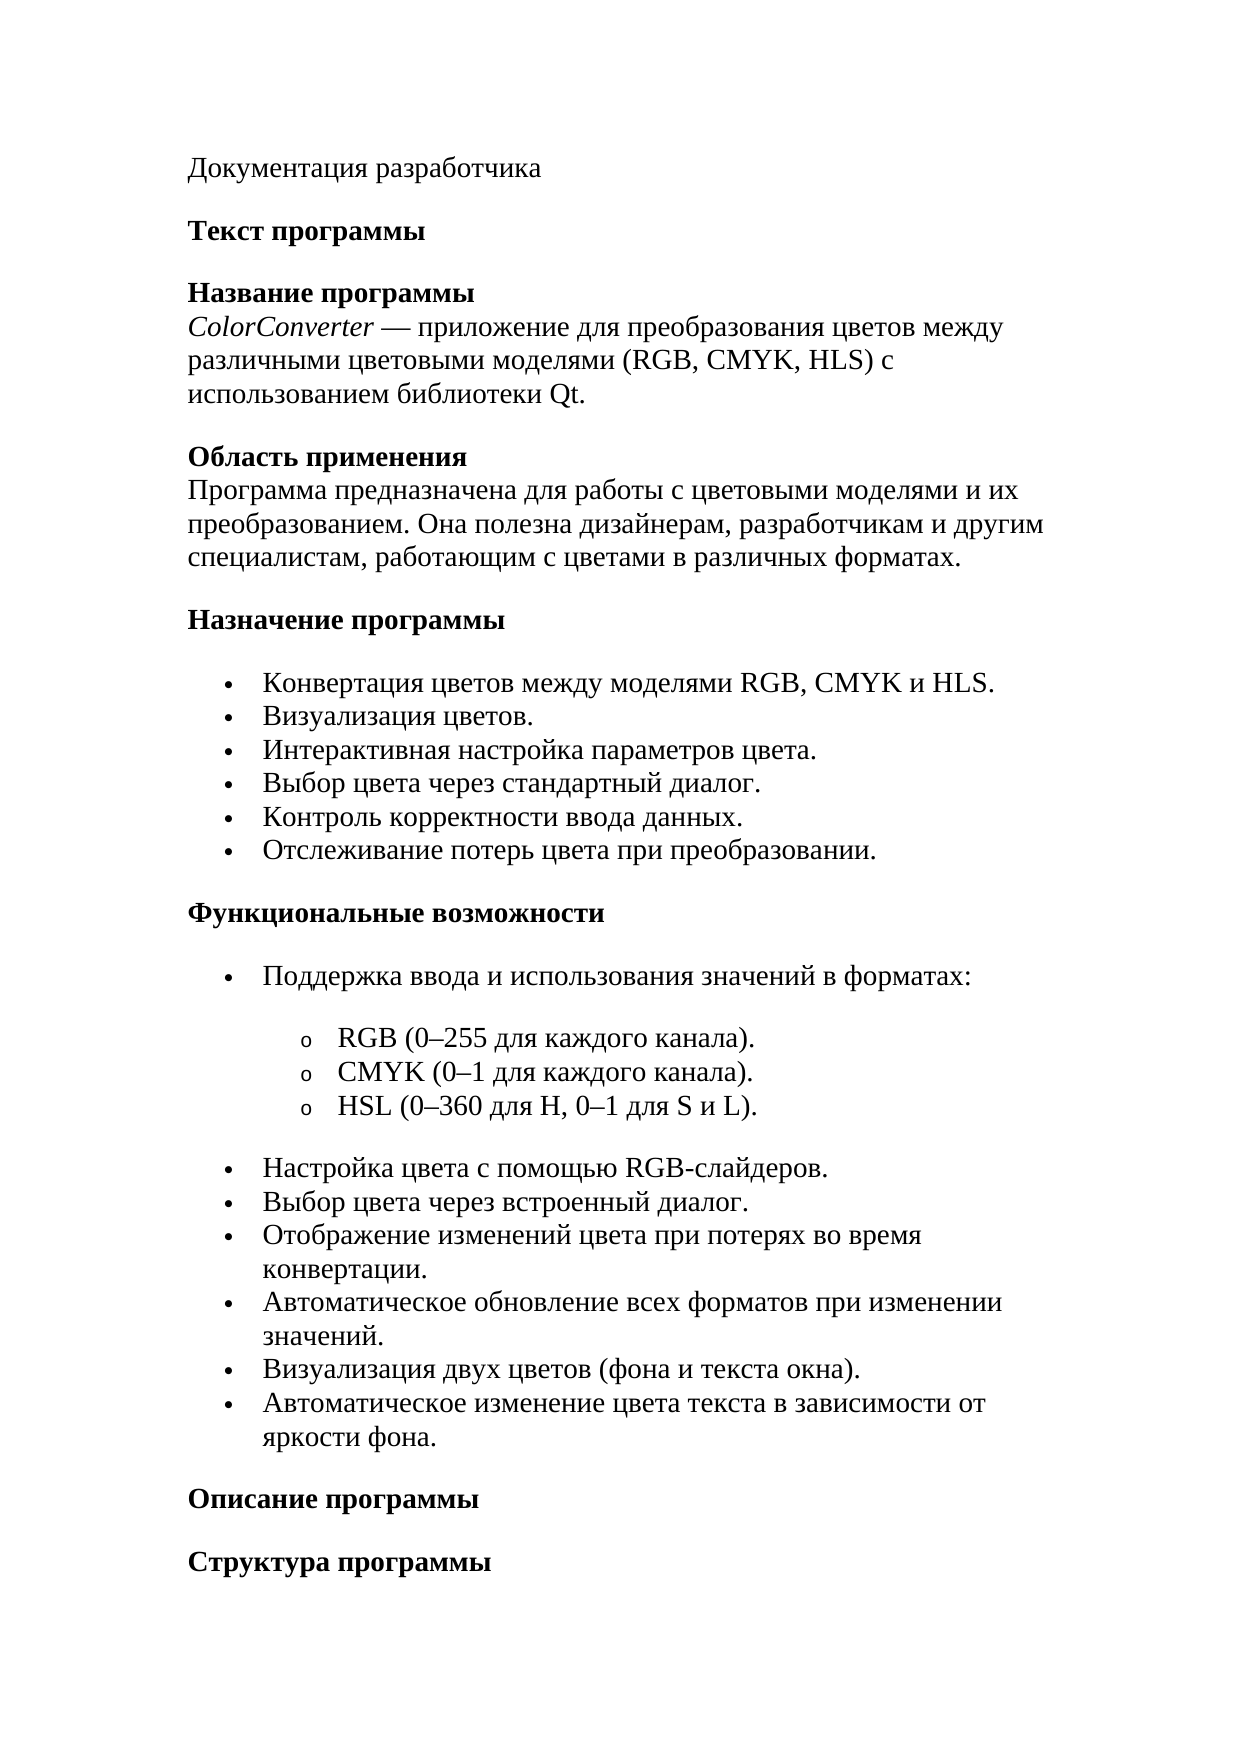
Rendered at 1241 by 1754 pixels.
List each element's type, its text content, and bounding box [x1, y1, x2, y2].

list Выбор цвета через встроенный диалог. [225, 1184, 1053, 1217]
list Отображение изменений цвета при потерях во время конвертации. [225, 1217, 1053, 1284]
text Назначение программы [187, 602, 1053, 636]
text Документация разработчика [187, 150, 1053, 183]
list Визуализация цветов. [225, 698, 1053, 732]
text Область применения Программа предназначена для работы с цветовыми моделями и их преобразованием. Она полезна дизайнерам, разработчикам и другим специалистам, работающим с цветами в различных форматах. [187, 439, 1053, 573]
list RGB (0–255 для каждого канала). [300, 1021, 1053, 1054]
list HSL (0–360 для H, 0–1 для S и L). [300, 1088, 1053, 1121]
list Поддержка ввода и использования значений в форматах: [225, 958, 1053, 991]
list Выбор цвета через стандартный диалог. [225, 765, 1053, 799]
text Название программы ColorConverter — приложение для преобразования цветов между различными цветовыми моделями (RGB, CMYK, HLS) с использованием библиотеки Qt. [187, 275, 1053, 409]
list Интерактивная настройка параметров цвета. [225, 732, 1053, 765]
list Визуализация двух цветов (фона и текста окна). [225, 1352, 1053, 1385]
list Настройка цвета с помощью RGB-слайдеров. [225, 1150, 1053, 1184]
list Контроль корректности ввода данных. [225, 799, 1053, 832]
list Отслеживание потерь цвета при преобразовании. [225, 832, 1053, 866]
text Текст программы [187, 213, 1053, 246]
list Конвертация цветов между моделями RGB, CMYK и HLS. [225, 665, 1053, 698]
text Описание программы [187, 1481, 1053, 1515]
list Автоматическое обновление всех форматов при изменении значений. [225, 1284, 1053, 1352]
list CMYK (0–1 для каждого канала). [300, 1054, 1053, 1088]
list Автоматическое изменение цвета текста в зависимости от яркости фона. [225, 1385, 1053, 1452]
text Функциональные возможности [187, 895, 1053, 929]
text Структура программы [187, 1544, 1053, 1578]
